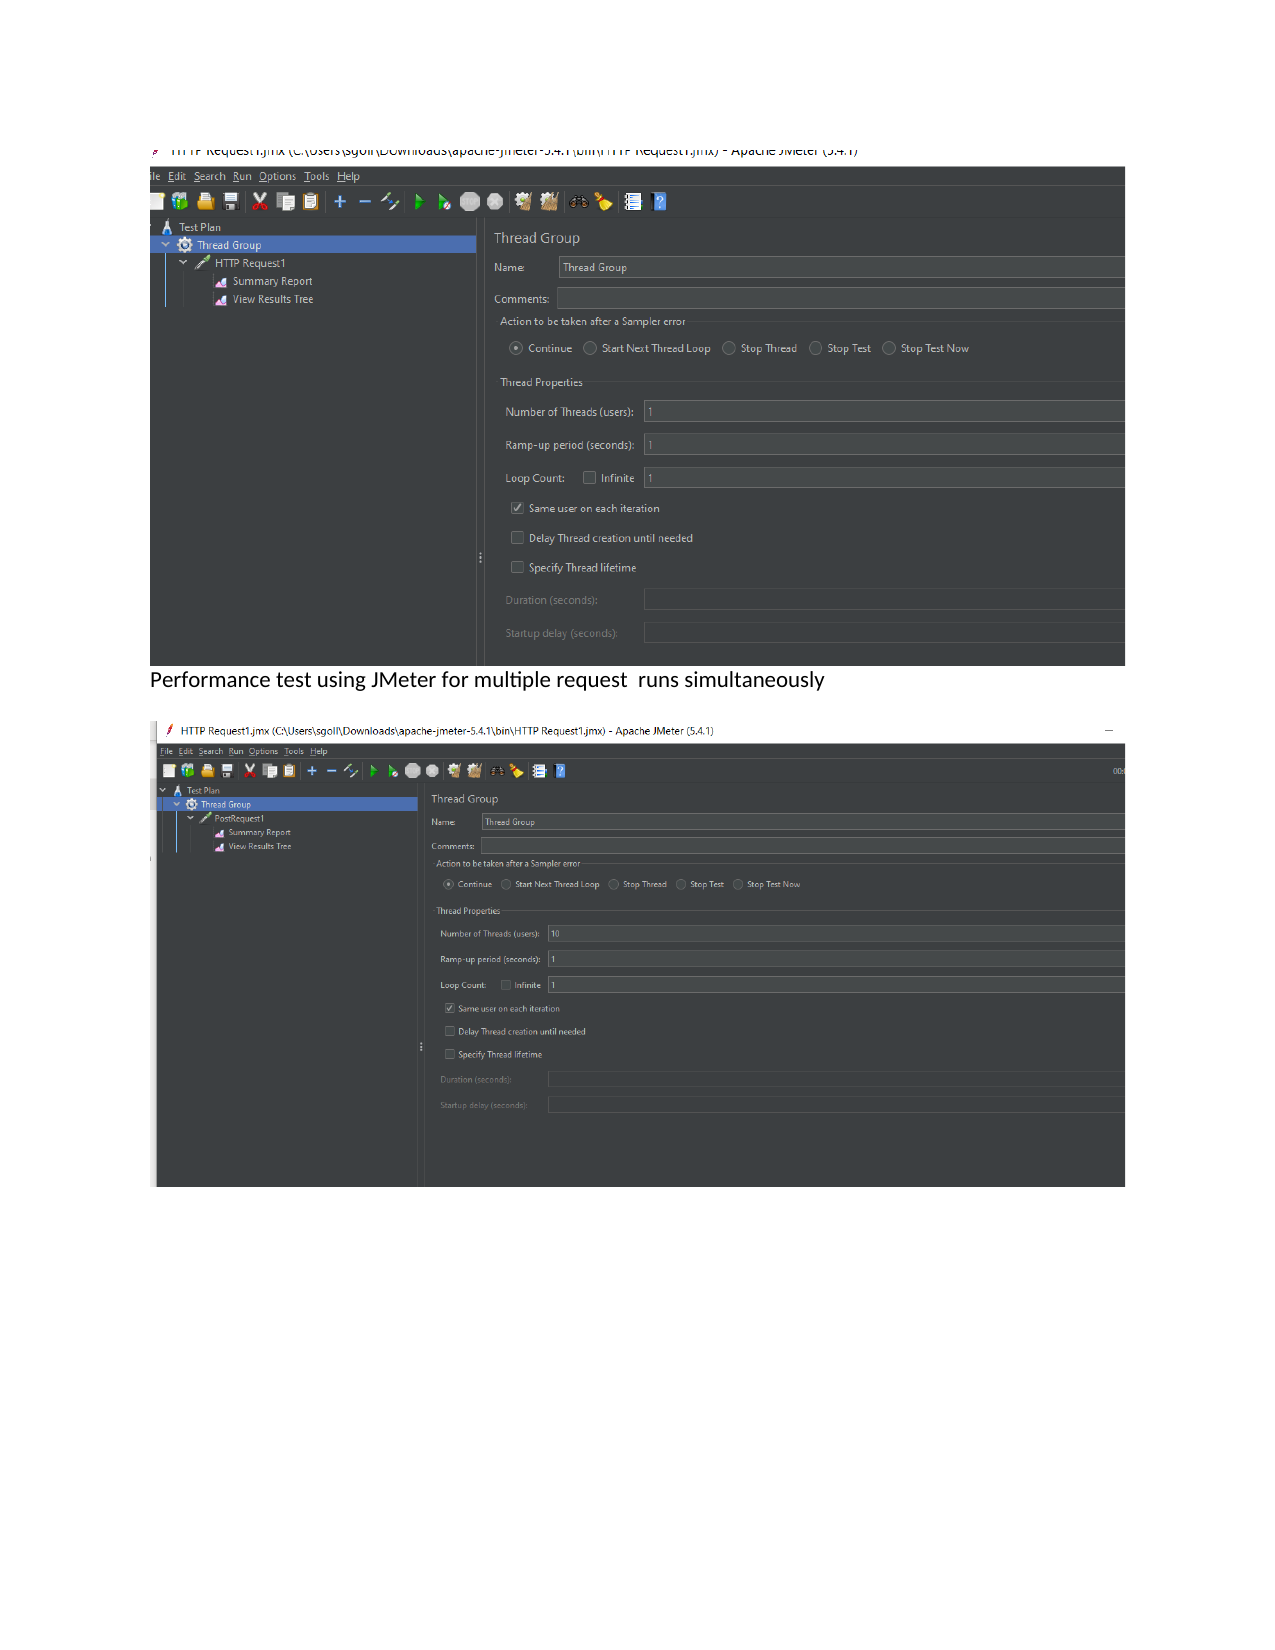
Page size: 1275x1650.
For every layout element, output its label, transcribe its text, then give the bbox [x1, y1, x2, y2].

text Performance test using JMeter for multiple request runs simultaneously [150, 666, 1125, 693]
picture [150, 721, 1125, 1187]
picture [150, 150, 1125, 666]
